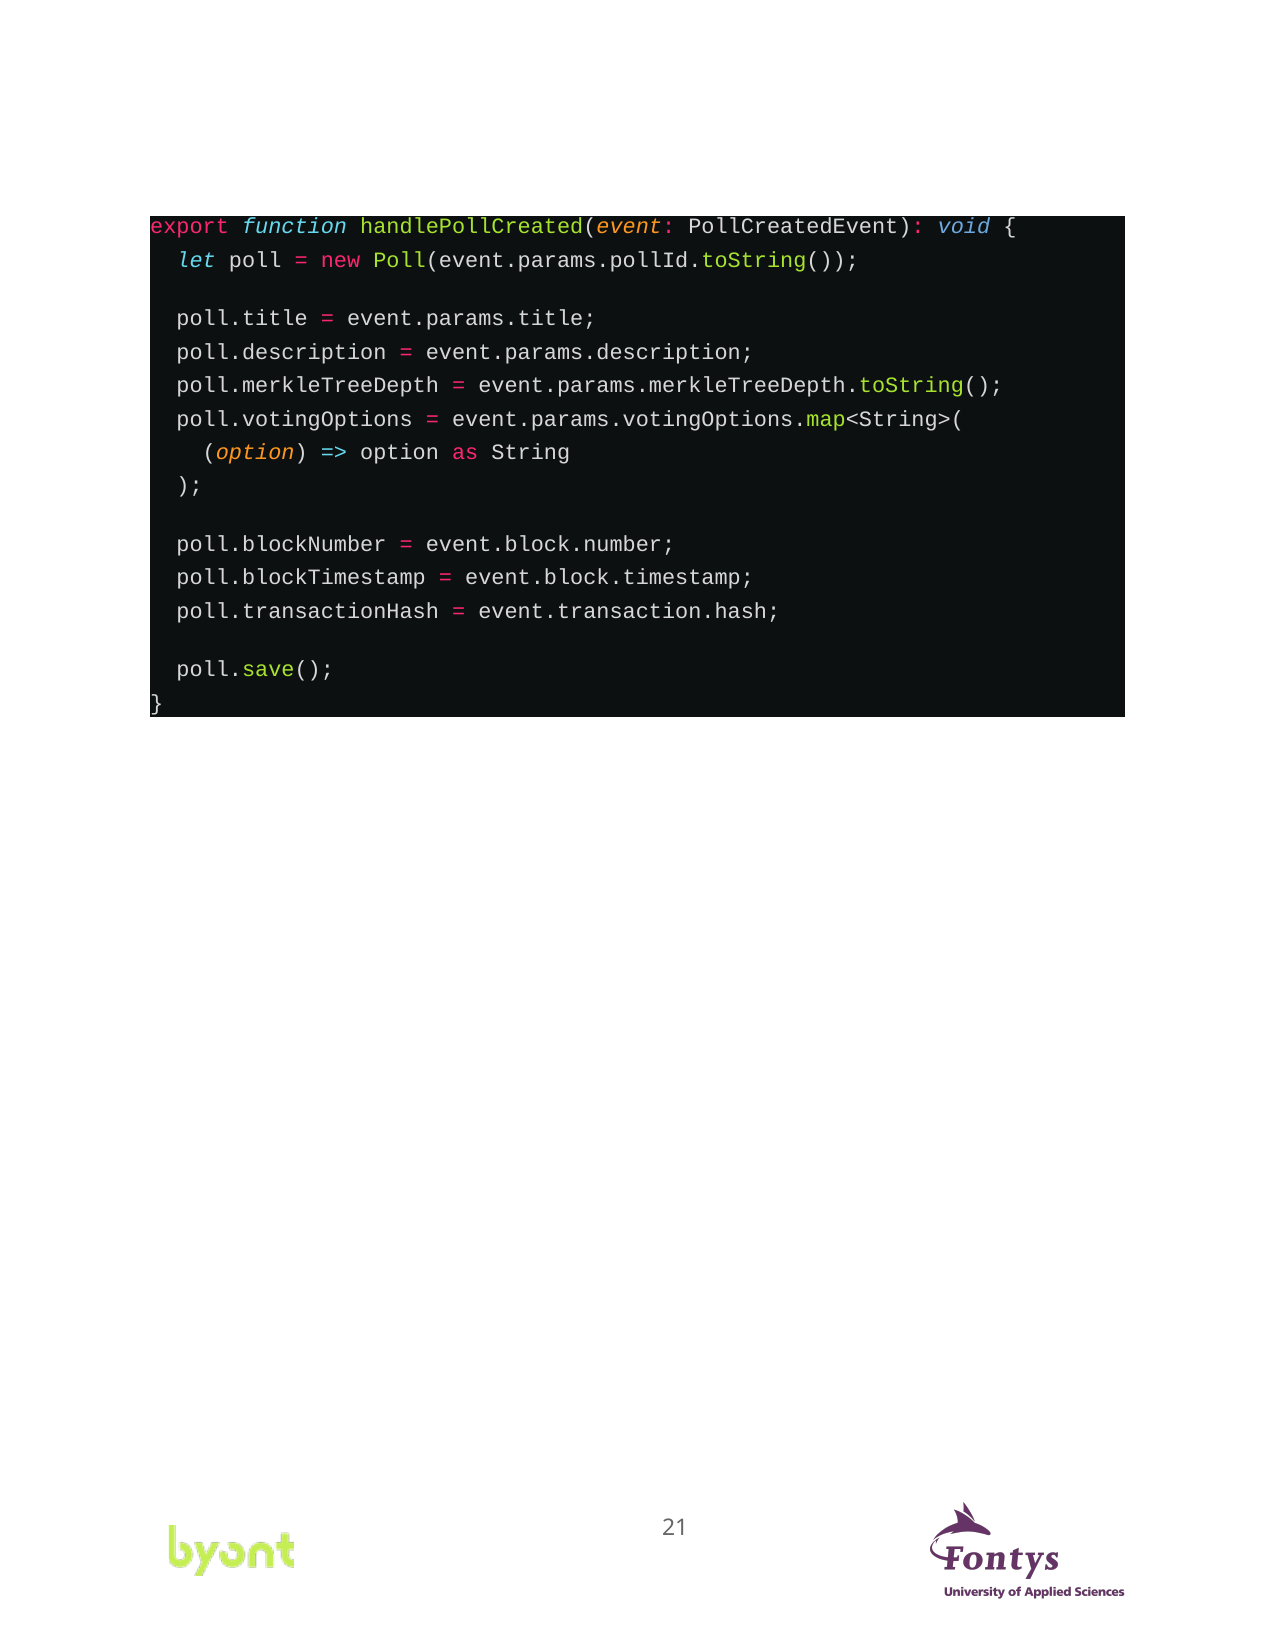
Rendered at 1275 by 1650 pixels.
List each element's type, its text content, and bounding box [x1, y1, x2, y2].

text poll.title = event.params.title; poll.description = event.params.description; poll.merkleTreeDepth = event.params.merkleTreeDepth.toString(); poll.votingOptions = event.params.votingOptions.map<String>( (option) => option as String ); [150, 307, 1125, 499]
picture [928, 1500, 1126, 1600]
text poll.save(); } [150, 658, 1125, 717]
picture [168, 1525, 294, 1576]
text export function handlePollCreated(event: PollCreatedEvent): void { let poll = new Poll(event.params.pollId.toString()); [150, 216, 1125, 274]
text poll.blockNumber = event.block.number; poll.blockTimestamp = event.block.timestamp; poll.transactionHash = event.transaction.hash; [150, 533, 1125, 625]
